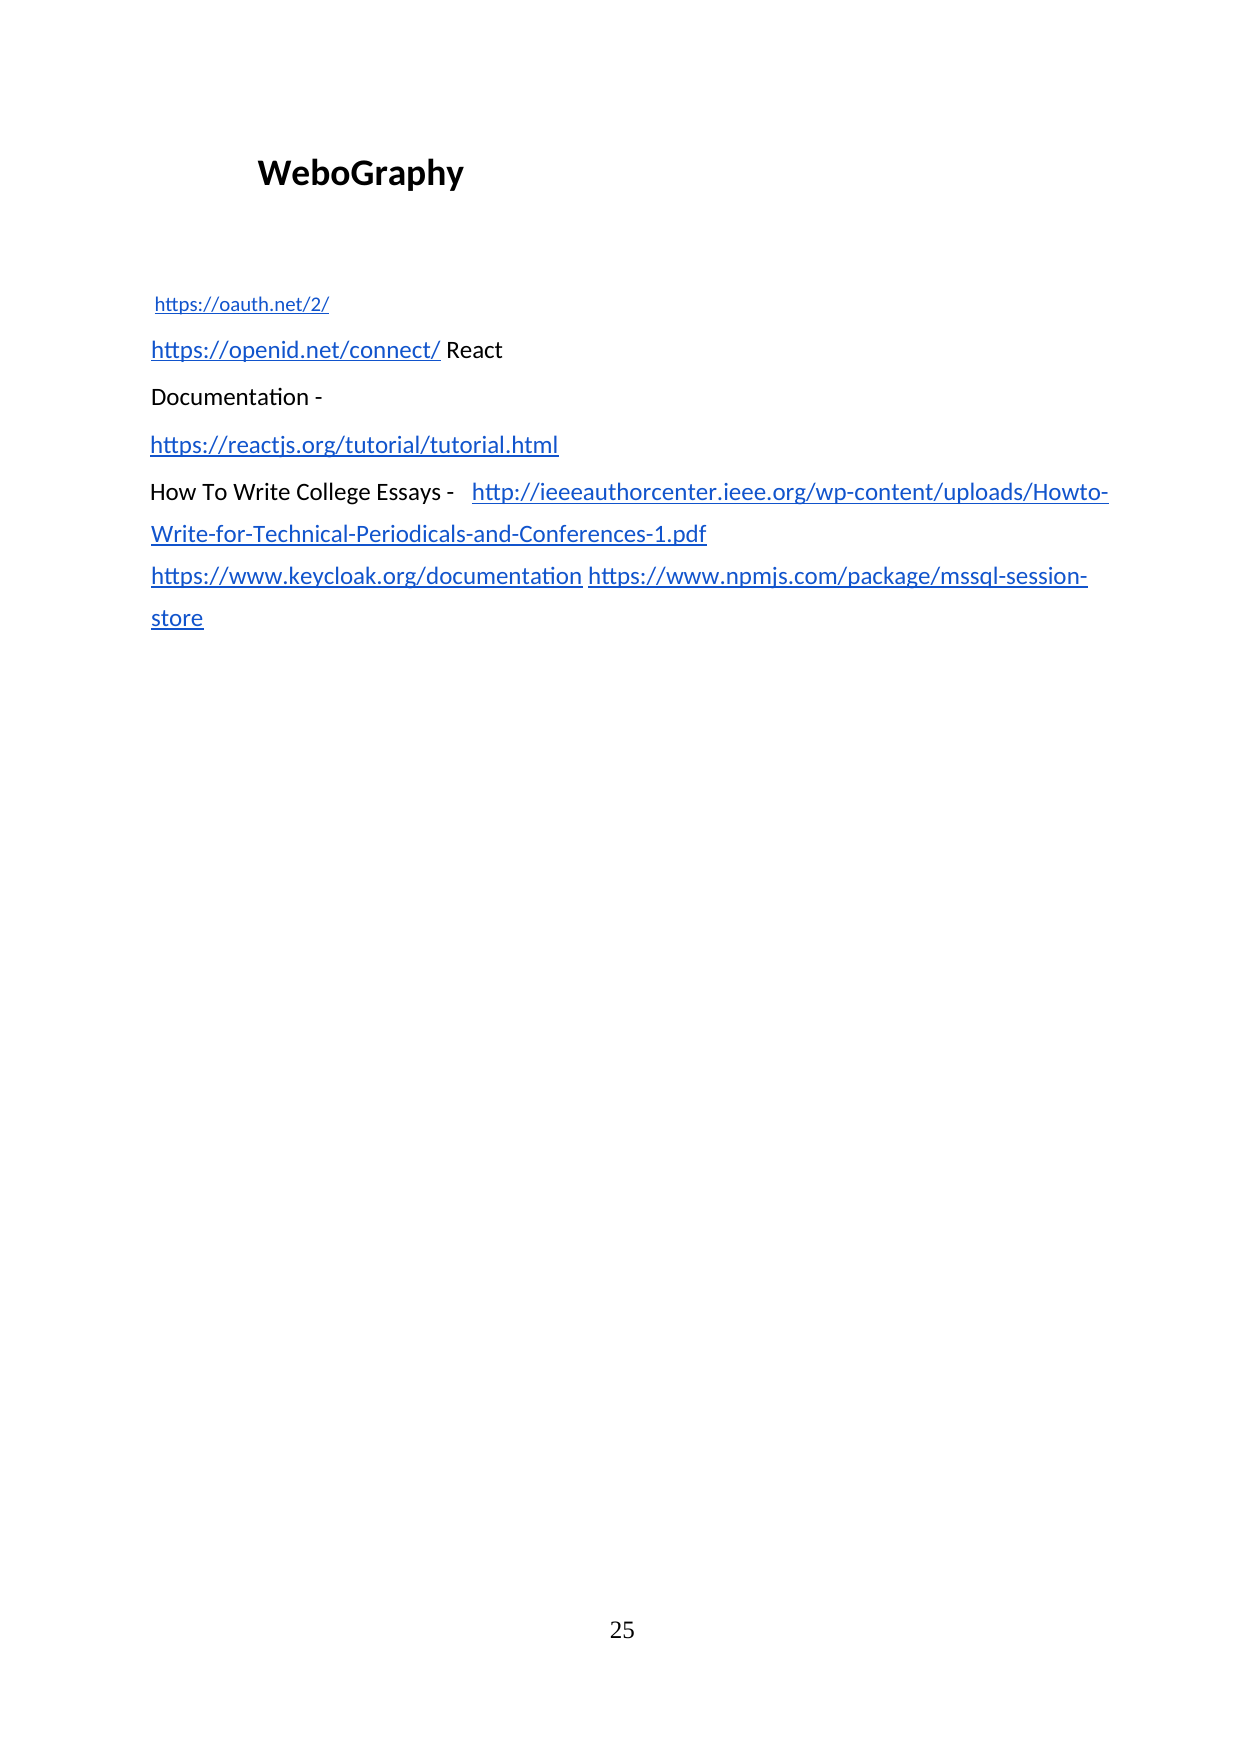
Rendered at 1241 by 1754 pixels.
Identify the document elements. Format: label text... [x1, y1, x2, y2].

text https://reactjs.org/tutorial/tutorial.html [150, 429, 1109, 459]
text https://oauth.net/2/ https://openid.net/connect/ React Documentation - [150, 291, 504, 412]
subtitle WeboGraphy [257, 149, 1109, 195]
text How To Write College Essays - http://ieeeauthorcenter.ieee.org/wp-content/uploads/Howto-Write-for-Technical-Periodicals-and-Conferences-1.pdf https://www.keycloak.org/documentation https://www.npmjs.com/package/mssql-session-store [150, 477, 1109, 632]
